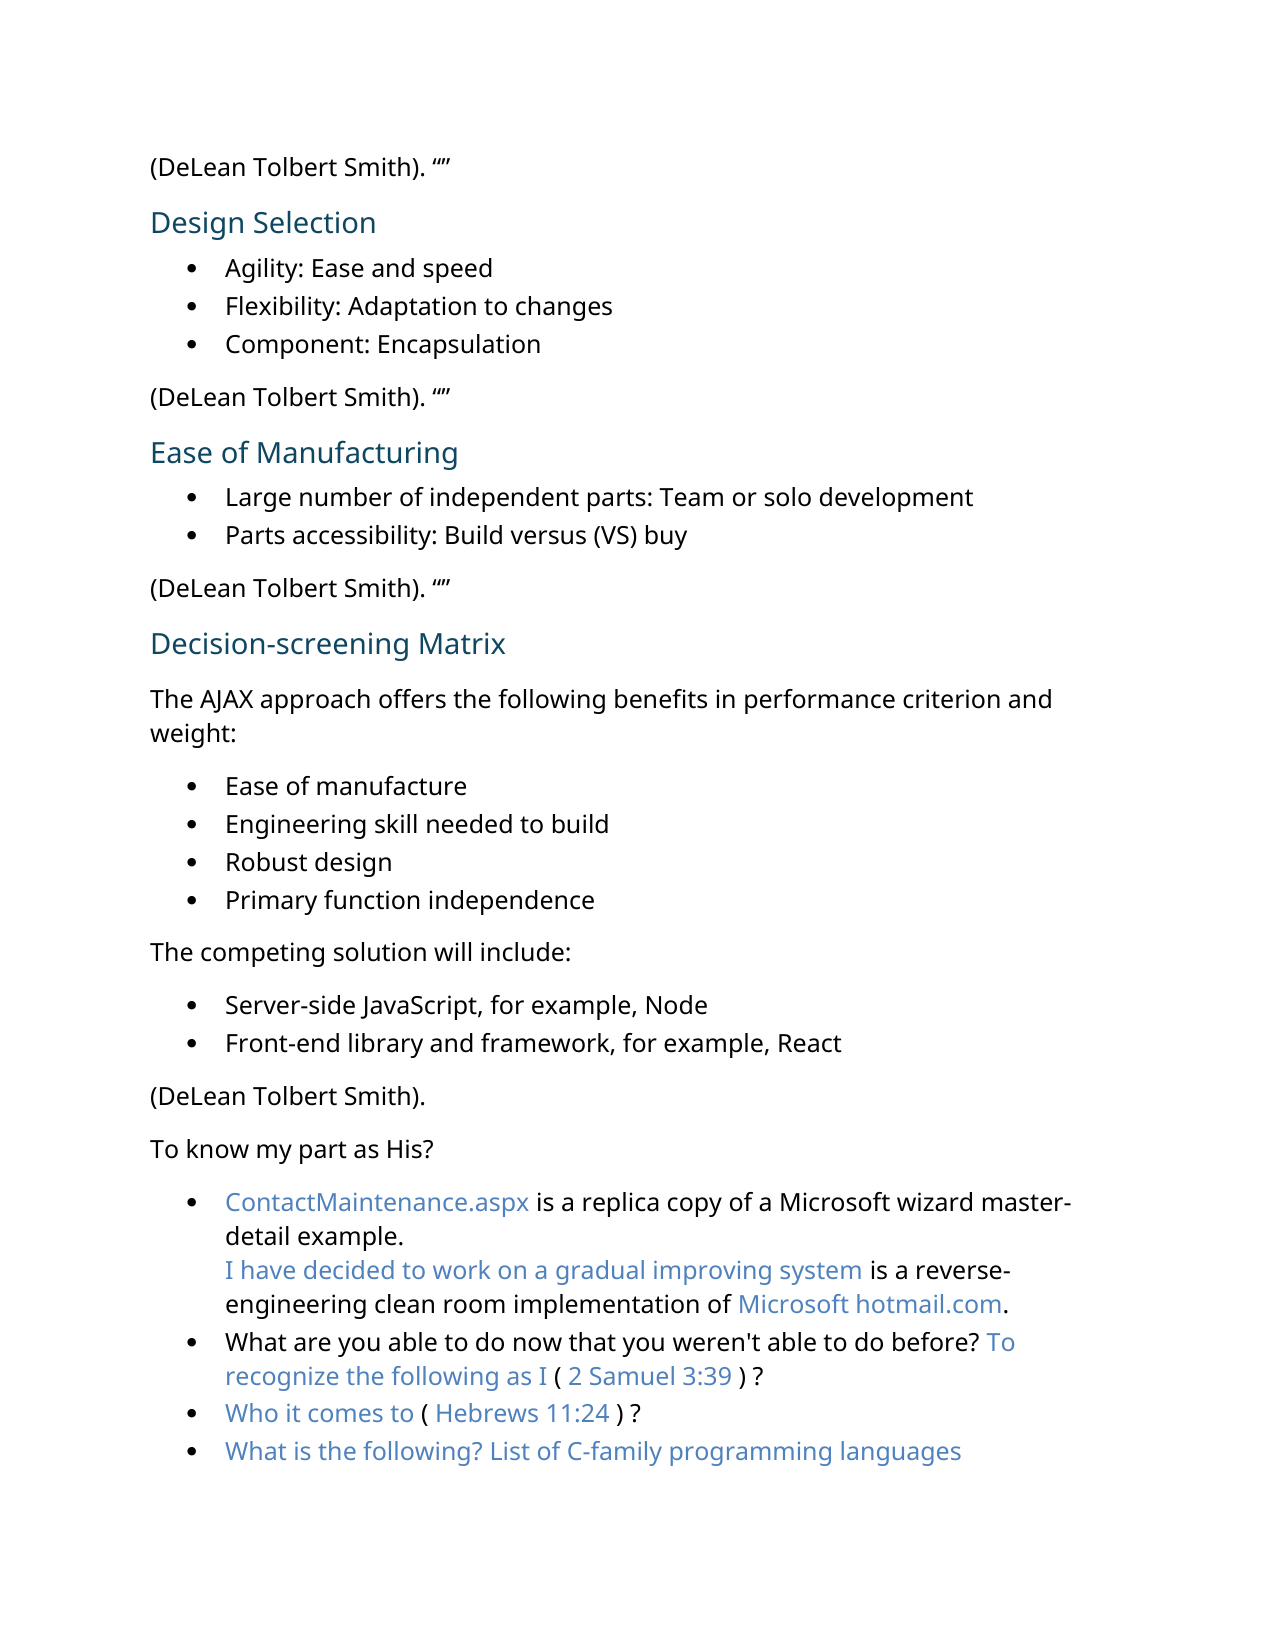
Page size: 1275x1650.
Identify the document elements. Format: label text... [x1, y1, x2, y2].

list Agility: Ease and speed [187, 251, 1125, 285]
list Server-side JavaScript, for example, Node [187, 988, 1125, 1022]
list Primary function independence [187, 882, 1125, 916]
subtitle Design Selection [150, 203, 1125, 242]
text The competing solution will include: [150, 935, 1125, 969]
list Engineering skill needed to build [187, 807, 1125, 841]
list What are you able to do now that you weren't able to do before? To recognize the following as I ( 2 Samuel 3:39 ) ? [187, 1324, 1125, 1392]
subtitle Decision-screening Matrix [150, 623, 1125, 663]
list Flexibility: Adaptation to changes [187, 289, 1125, 323]
list Front-end library and framework, for example, React [187, 1026, 1125, 1060]
text (DeLean Tolbert Smith). “” [150, 379, 1125, 413]
list Component: Encapsulation [187, 326, 1125, 361]
subtitle Ease of Manufacturing [150, 432, 1125, 472]
text The AJAX approach offers the following benefits in performance criterion and weight: [150, 682, 1125, 750]
text (DeLean Tolbert Smith). “” [150, 150, 1125, 184]
list Large number of independent parts: Team or solo development [187, 480, 1125, 514]
text To know my part as His? [150, 1131, 1125, 1165]
text (DeLean Tolbert Smith). “” [150, 571, 1125, 605]
list Parts accessibility: Build versus (VS) buy [187, 518, 1125, 552]
text (DeLean Tolbert Smith). [150, 1078, 1125, 1113]
list Ease of manufacture [187, 769, 1125, 803]
list What is the following? List of C-family programming languages [187, 1434, 1125, 1468]
list Who it comes to ( Hebrews 11:24 ) ? [187, 1396, 1125, 1430]
list Robust design [187, 844, 1125, 878]
